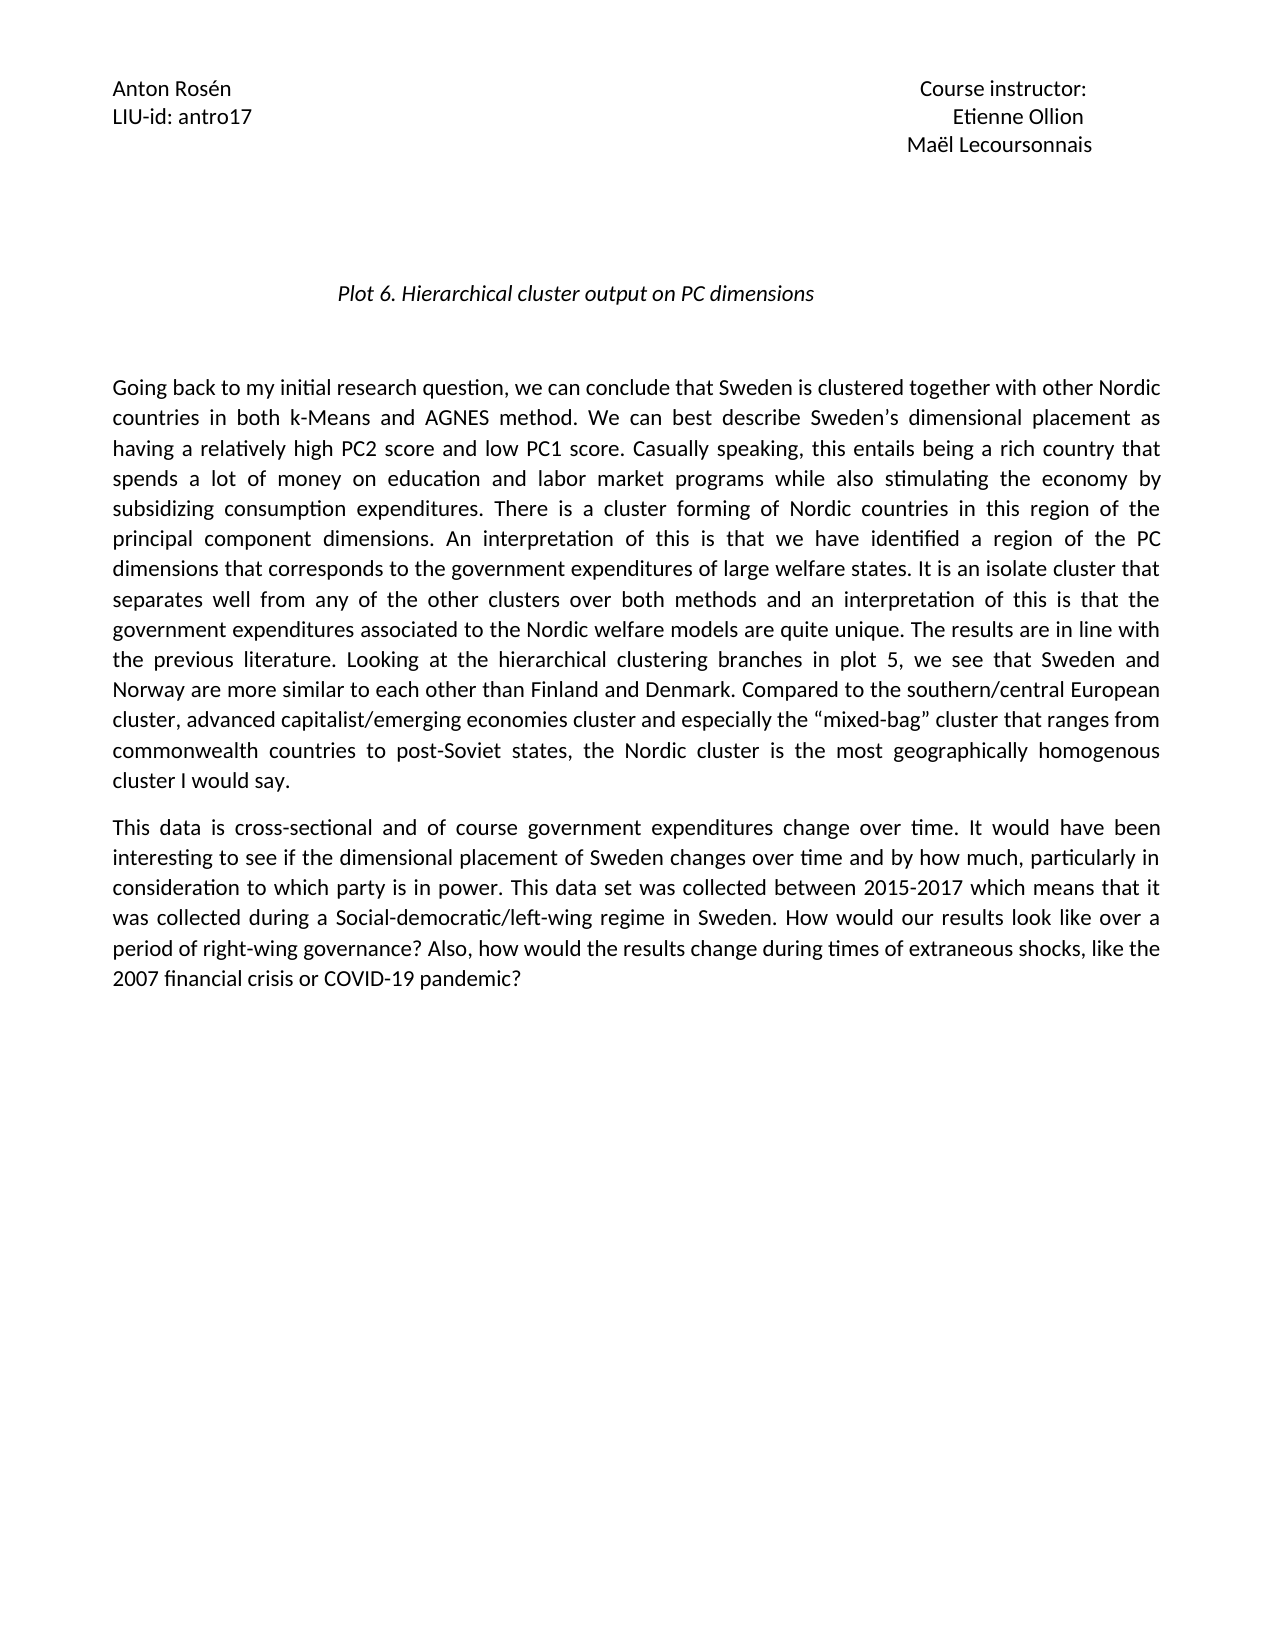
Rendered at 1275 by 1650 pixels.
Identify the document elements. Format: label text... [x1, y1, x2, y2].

text This data is cross-sectional and of course government expenditures change over time. It would have been interesting to see if the dimensional placement of Sweden changes over time and by how much, particularly in consideration to which party is in power. This data set was collected between 2015-2017 which means that it was collected during a Social-democratic/left-wing regime in Sweden. How would our results look like over a period of right-wing governance? Also, how would the results change during times of extraneous shocks, like the 2007 financial crisis or COVID-19 pandemic? [112, 813, 1162, 992]
text Plot 6. Hierarchical cluster output on PC dimensions [262, 279, 1162, 308]
